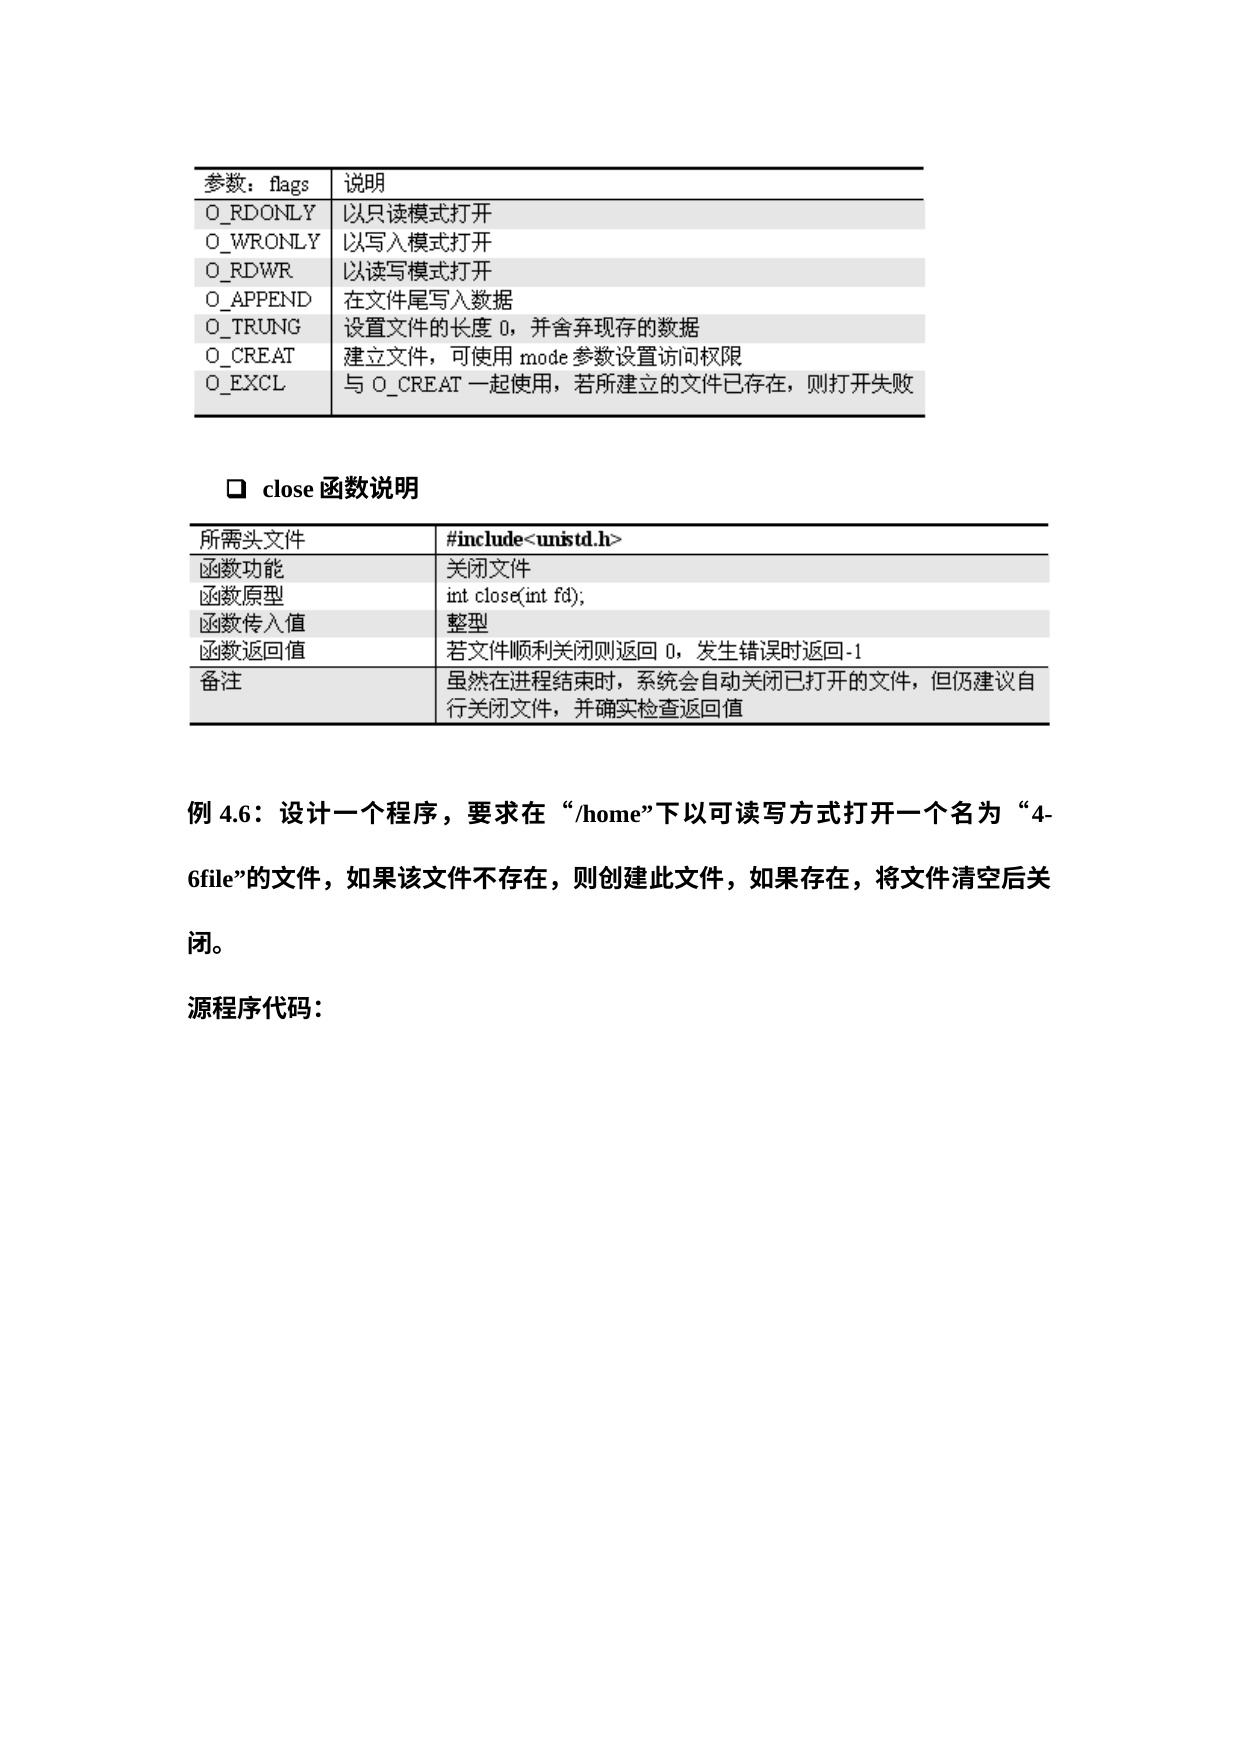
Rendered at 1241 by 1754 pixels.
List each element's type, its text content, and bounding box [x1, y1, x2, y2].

picture [187, 519, 1053, 732]
text 源程序代码： [187, 974, 1053, 1039]
list close函数说明 [225, 454, 1053, 519]
picture [187, 162, 939, 424]
text 例4.6：设计一个程序，要求在“/home”下以可读写方式打开一个名为“4-6file”的文件，如果该文件不存在，则创建此文件，如果存在，将文件清空后关闭。 [187, 779, 1053, 974]
